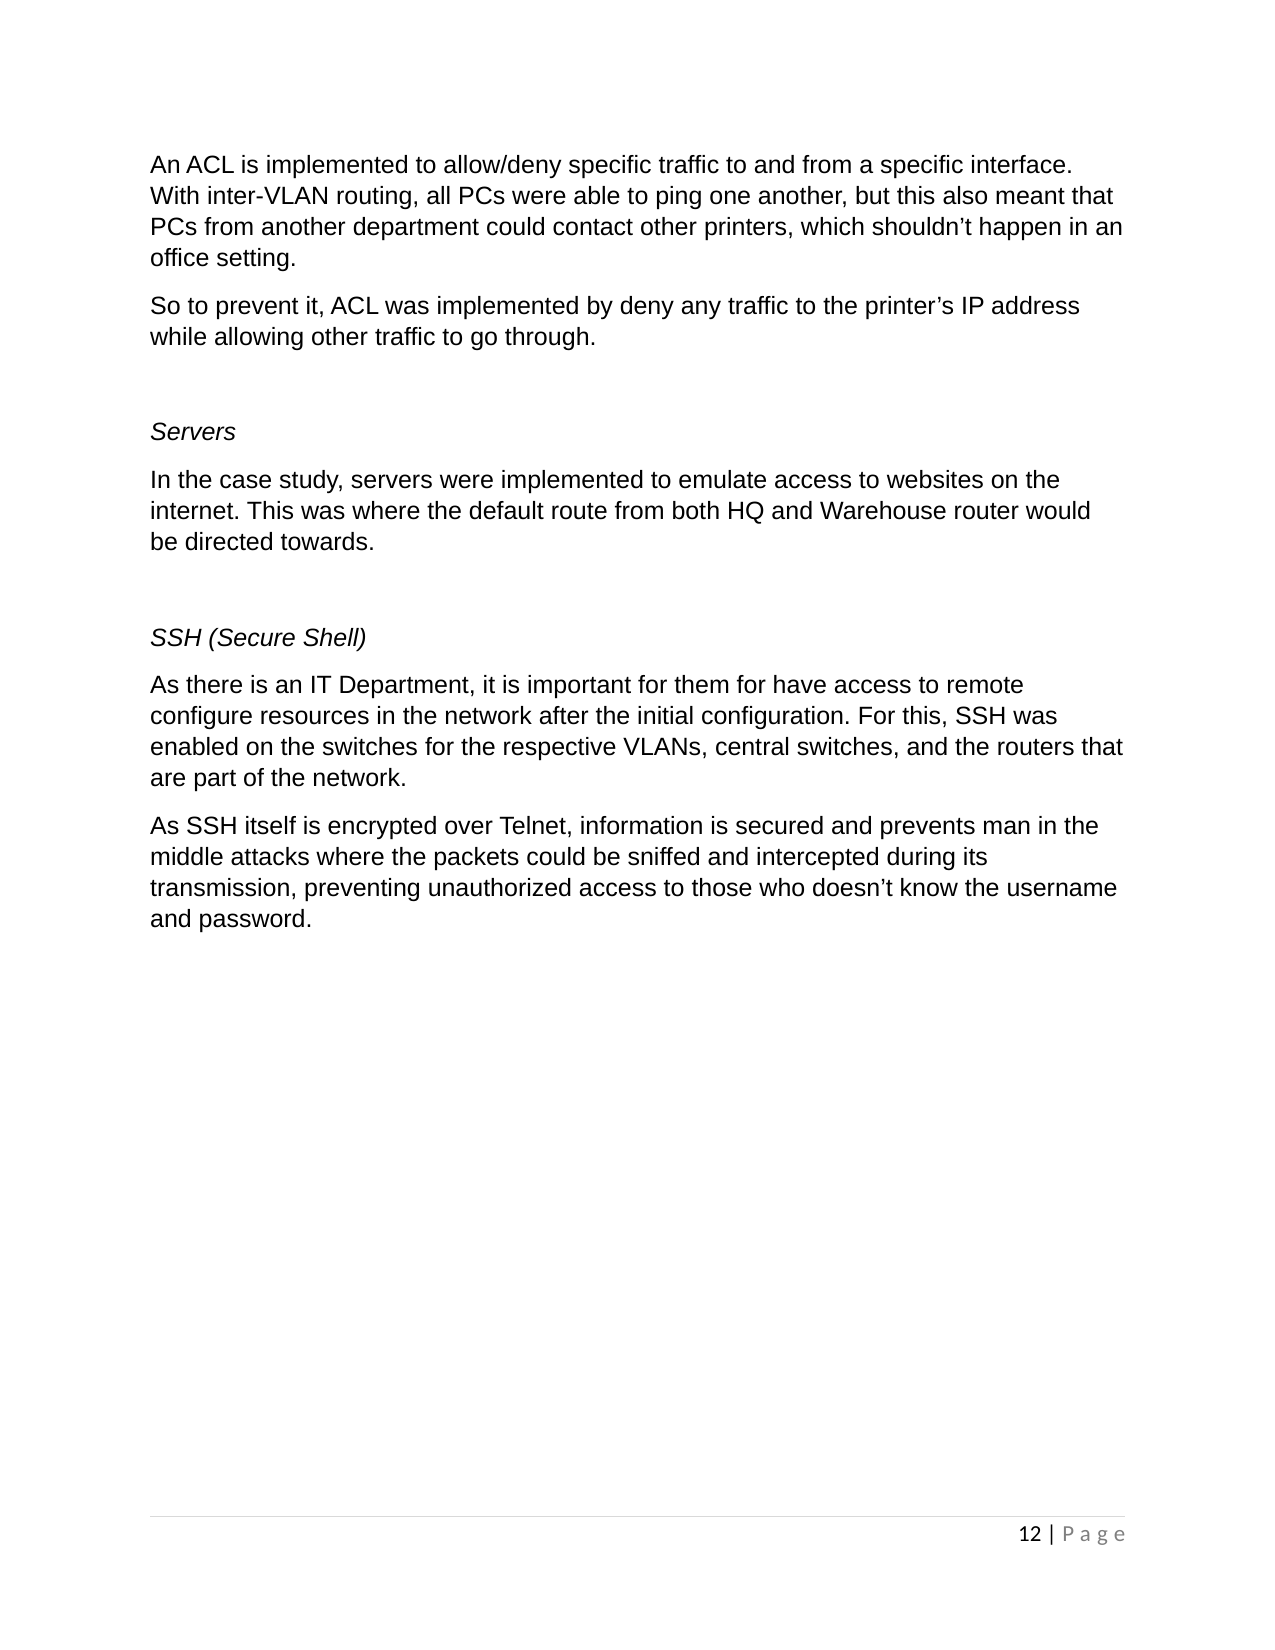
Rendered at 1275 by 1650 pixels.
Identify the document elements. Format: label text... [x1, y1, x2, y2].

text SSH (Secure Shell) [150, 622, 1125, 651]
text As there is an IT Department, it is important for them for have access to remote configure resources in the network after the initial configuration. For this, SSH was enabled on the switches for the respective VLANs, central switches, and the routers that are part of the network. [150, 670, 1125, 792]
text So to prevent it, ACL was implemented by deny any traffic to the printer’s IP address while allowing other traffic to go through. [150, 291, 1125, 351]
text An ACL is implemented to allow/deny specific traffic to and from a specific interface. With inter-VLAN routing, all PCs were able to ping one another, but this also meant that PCs from another department could contact other printers, which shouldn’t happen in an office setting. [150, 150, 1125, 272]
text As SSH itself is encrypted over Telnet, information is secured and prevents man in the middle attacks where the packets could be sniffed and intercepted during its transmission, preventing unauthorized access to those who doesn’t know the username and password. [150, 811, 1125, 933]
text In the case study, servers were implemented to emulate access to websites on the internet. This was where the default route from both HQ and Warehouse router would be directed towards. [150, 465, 1125, 556]
text Servers [150, 417, 1125, 446]
